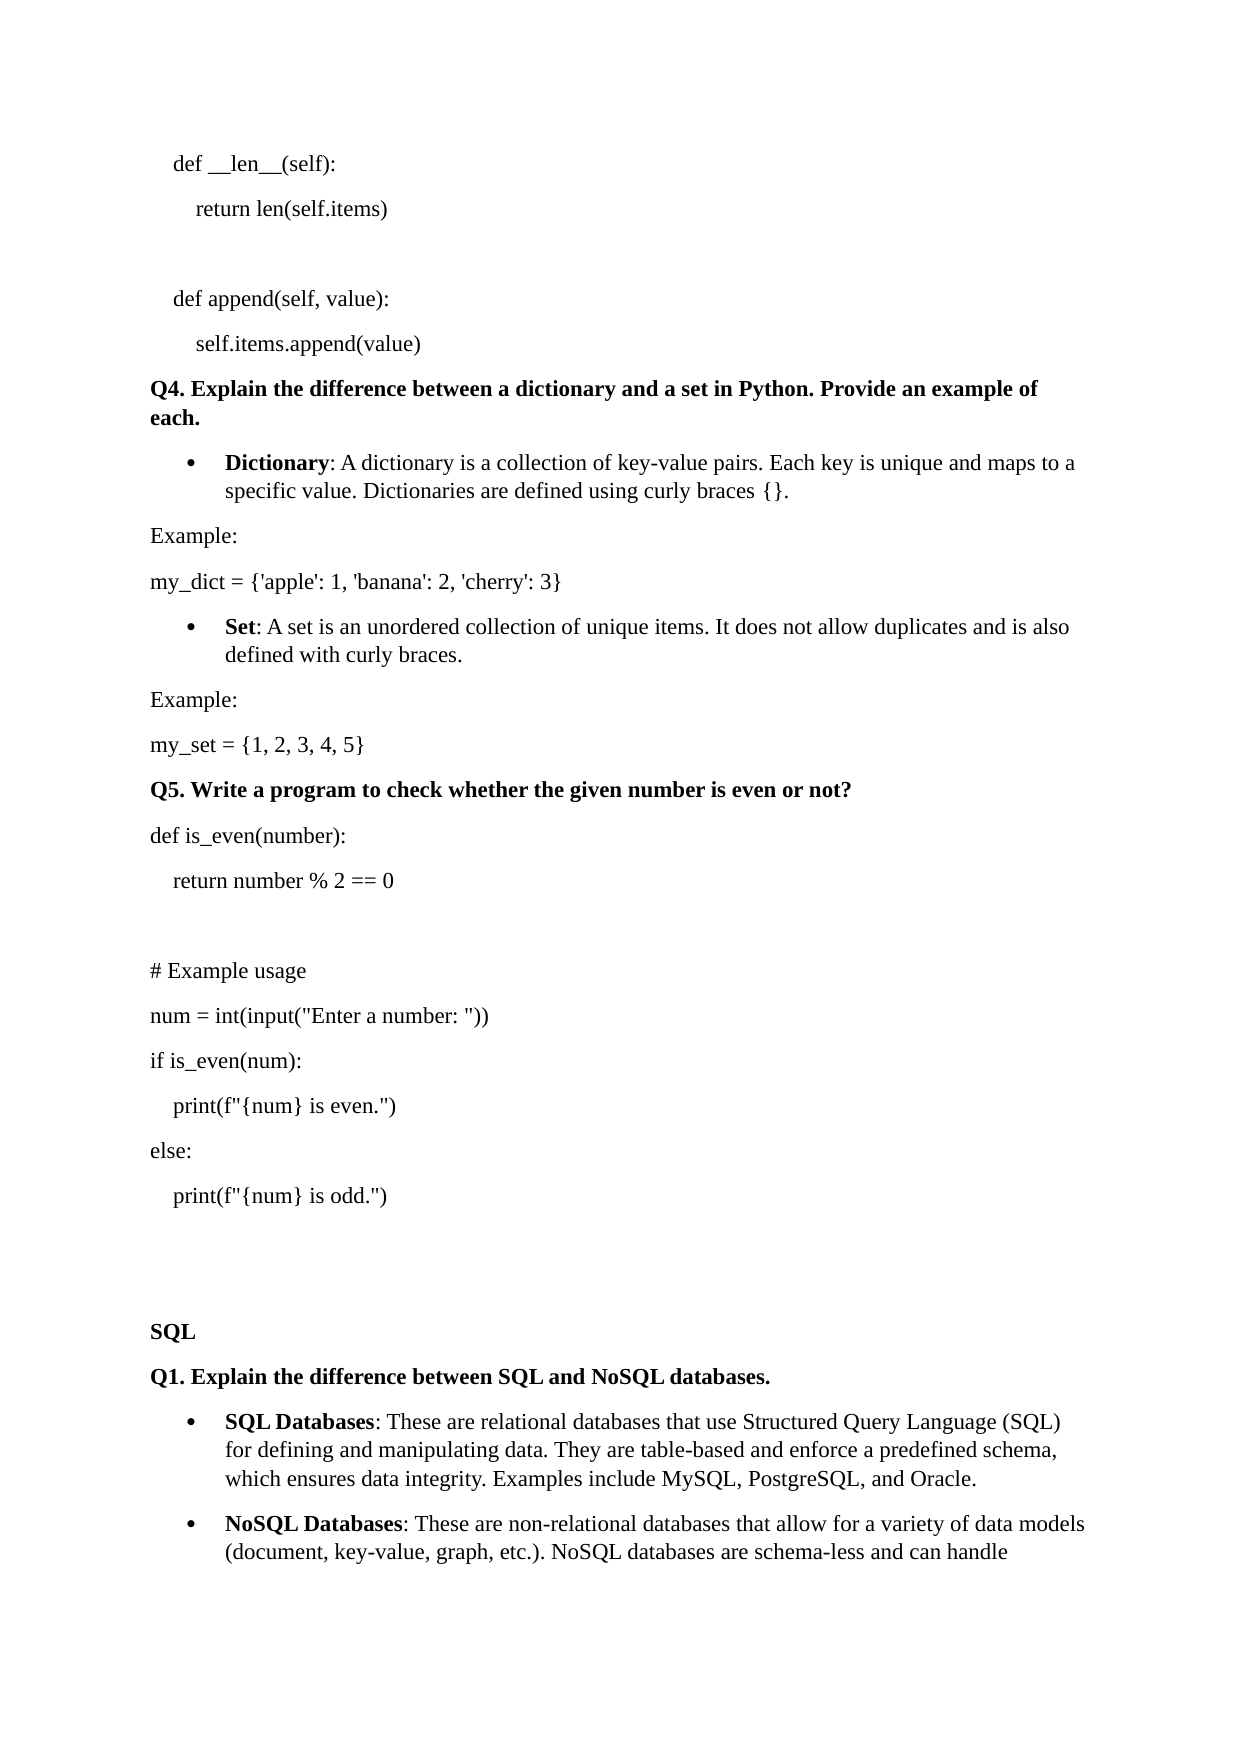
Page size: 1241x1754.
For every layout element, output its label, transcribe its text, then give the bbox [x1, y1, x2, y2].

text Example: [150, 523, 1090, 549]
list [187, 1510, 1090, 1565]
list SQL Databases: These are relational databases that use Structured Query Language (SQL) for defining and manipulating data. They are table-based and enforce a predefined schema, which ensures data integrity. Examples include MySQL, PostgreSQL, and Oracle. [187, 1408, 1090, 1491]
text if is_even(num): [150, 1047, 1090, 1073]
text return len(self.items) [150, 195, 1090, 221]
text # Example usage [150, 957, 1090, 983]
text my_set = {1, 2, 3, 4, 5} [150, 731, 1090, 758]
text Q5. Write a program to check whether the given number is even or not? [150, 777, 1090, 803]
text else: [150, 1137, 1090, 1164]
text print(f"{num} is odd.") [150, 1182, 1090, 1209]
text num = int(input("Enter a number: ")) [150, 1002, 1090, 1028]
text def append(self, value): [150, 285, 1090, 312]
text return number % 2 == 0 [150, 867, 1090, 893]
text Q1. Explain the difference between SQL and NoSQL databases. [150, 1363, 1090, 1389]
text self.items.append(value) [150, 330, 1090, 357]
text my_dict = {'apple': 1, 'banana': 2, 'cherry': 3} [150, 568, 1090, 594]
text def __len__(self): [150, 150, 1090, 176]
text def is_even(number): [150, 822, 1090, 848]
list Dictionary: A dictionary is a collection of key-value pairs. Each key is unique and maps to a specific value. Dictionaries are defined using curly braces {}. [187, 449, 1090, 504]
text Example: [150, 686, 1090, 713]
text SQL [150, 1318, 1090, 1344]
text print(f"{num} is even.") [150, 1092, 1090, 1119]
text Q4. Explain the difference between a dictionary and a set in Python. Provide an example of each. [150, 376, 1090, 430]
list Set: A set is an unordered collection of unique items. It does not allow duplicates and is also defined with curly braces. [187, 613, 1090, 668]
